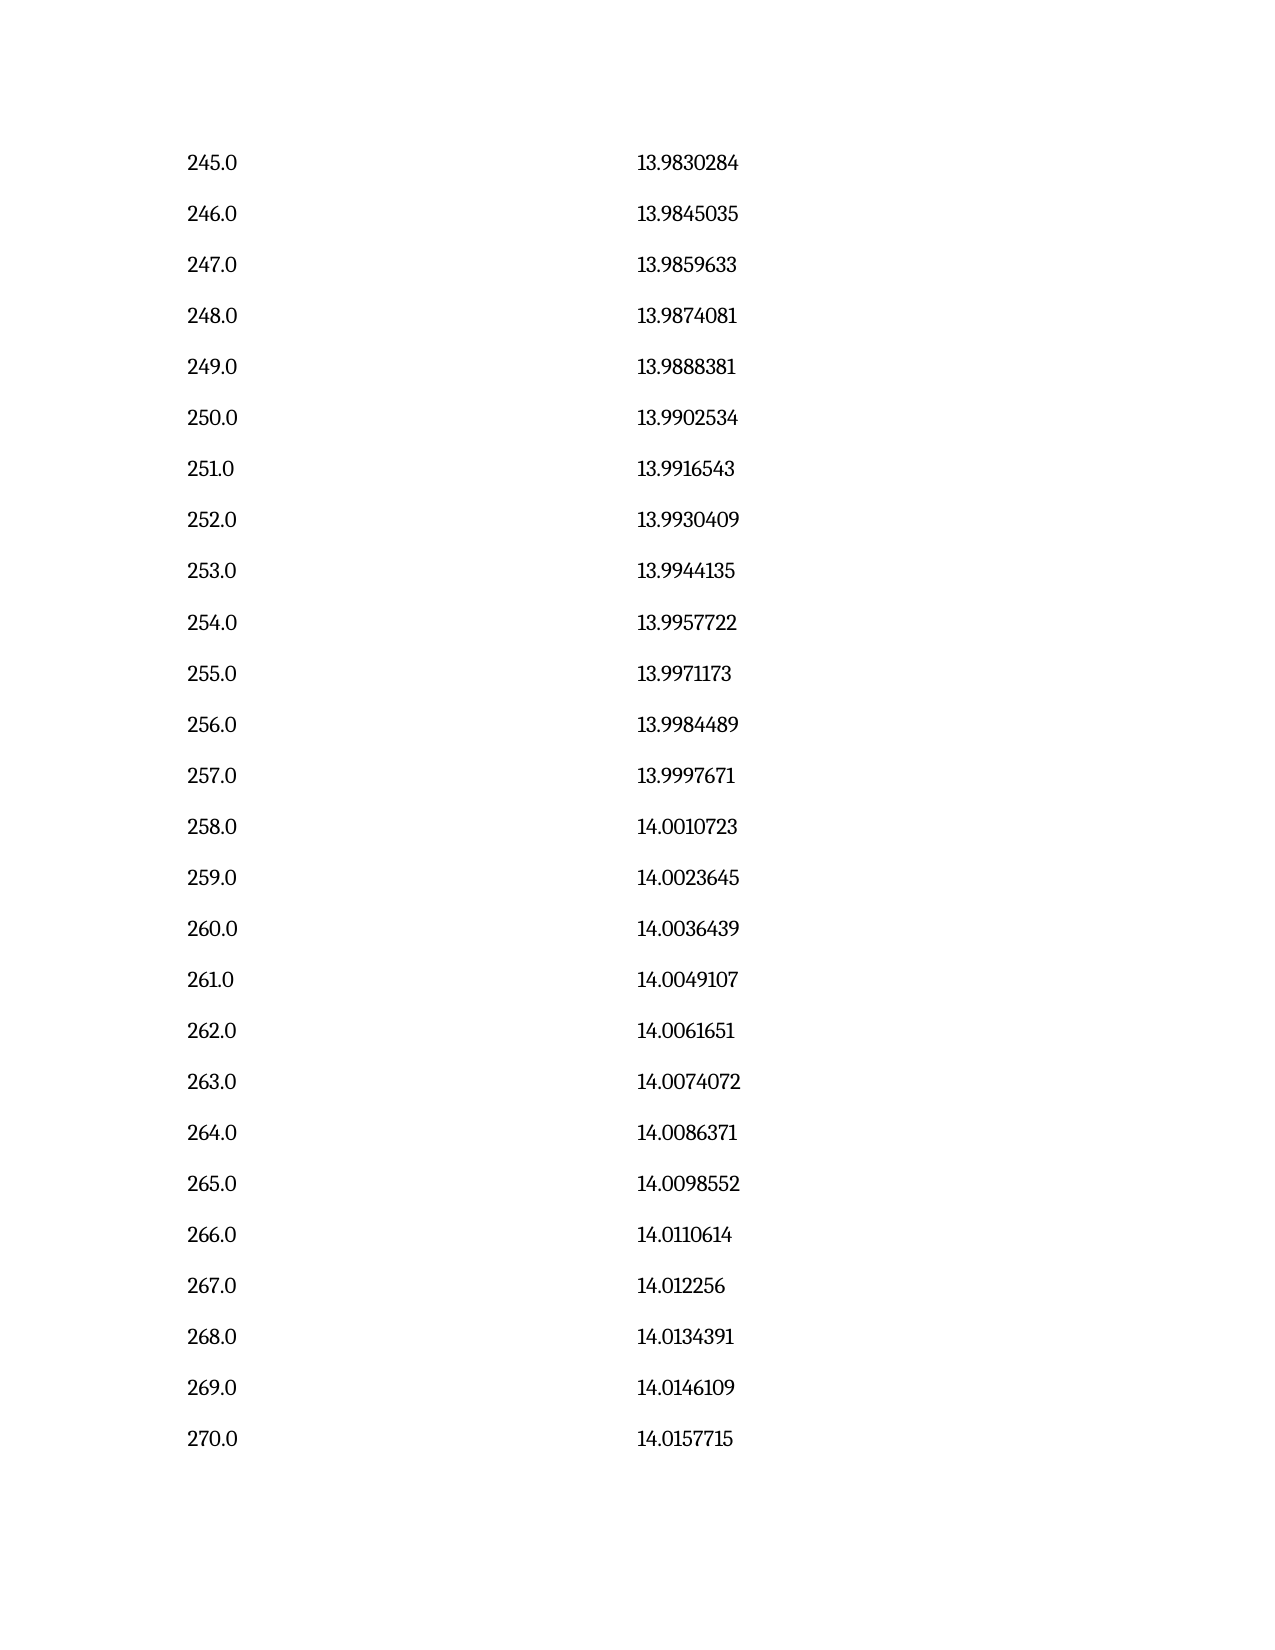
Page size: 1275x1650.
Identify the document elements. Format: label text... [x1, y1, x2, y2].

table_cell 260.0 [176, 916, 626, 967]
table_cell 248.0 [176, 303, 626, 354]
table_cell 269.0 [176, 1375, 626, 1426]
table_cell 14.0023645 [626, 865, 1076, 916]
table_cell 258.0 [176, 814, 626, 864]
table_cell 14.0010723 [626, 814, 1076, 864]
table_cell 14.0157715 [626, 1426, 1076, 1477]
table_cell 255.0 [176, 660, 626, 711]
table_cell 13.9930409 [626, 507, 1076, 558]
table_cell 13.9888381 [626, 354, 1076, 405]
table_cell 14.0134391 [626, 1324, 1076, 1375]
table_cell 245.0 [176, 150, 626, 201]
table_cell 265.0 [176, 1171, 626, 1222]
table_cell 13.9830284 [626, 150, 1076, 201]
table_cell 14.0074072 [626, 1069, 1076, 1120]
table_cell 263.0 [176, 1069, 626, 1120]
table_cell 14.0110614 [626, 1222, 1076, 1273]
table_cell 262.0 [176, 1018, 626, 1069]
table_cell 14.0036439 [626, 916, 1076, 967]
table_cell 249.0 [176, 354, 626, 405]
table_cell 13.9971173 [626, 660, 1076, 711]
table_cell 252.0 [176, 507, 626, 558]
table_cell 14.012256 [626, 1273, 1076, 1324]
table_cell 270.0 [176, 1426, 626, 1477]
table_cell 251.0 [176, 456, 626, 507]
table_cell 247.0 [176, 252, 626, 303]
table_cell 253.0 [176, 558, 626, 609]
table_cell 13.9957722 [626, 609, 1076, 660]
table_cell 267.0 [176, 1273, 626, 1324]
table_cell 13.9902534 [626, 405, 1076, 456]
table_cell 14.0098552 [626, 1171, 1076, 1222]
table_cell 13.9984489 [626, 711, 1076, 762]
table_cell 14.0049107 [626, 967, 1076, 1018]
table_cell 14.0086371 [626, 1120, 1076, 1171]
table_cell 268.0 [176, 1324, 626, 1375]
table_cell 264.0 [176, 1120, 626, 1171]
table_cell 14.0146109 [626, 1375, 1076, 1426]
table_cell 261.0 [176, 967, 626, 1018]
table_cell 14.0061651 [626, 1018, 1076, 1069]
table_cell 13.9944135 [626, 558, 1076, 609]
table_cell 250.0 [176, 405, 626, 456]
table_cell 259.0 [176, 865, 626, 916]
table_cell 256.0 [176, 711, 626, 762]
table_cell 13.9874081 [626, 303, 1076, 354]
table_cell 13.9859633 [626, 252, 1076, 303]
table_cell 13.9916543 [626, 456, 1076, 507]
table_cell 13.9997671 [626, 763, 1076, 813]
table_cell 254.0 [176, 609, 626, 660]
table_cell 257.0 [176, 763, 626, 813]
table_cell 13.9845035 [626, 201, 1076, 252]
table_cell 266.0 [176, 1222, 626, 1273]
table_cell 246.0 [176, 201, 626, 252]
